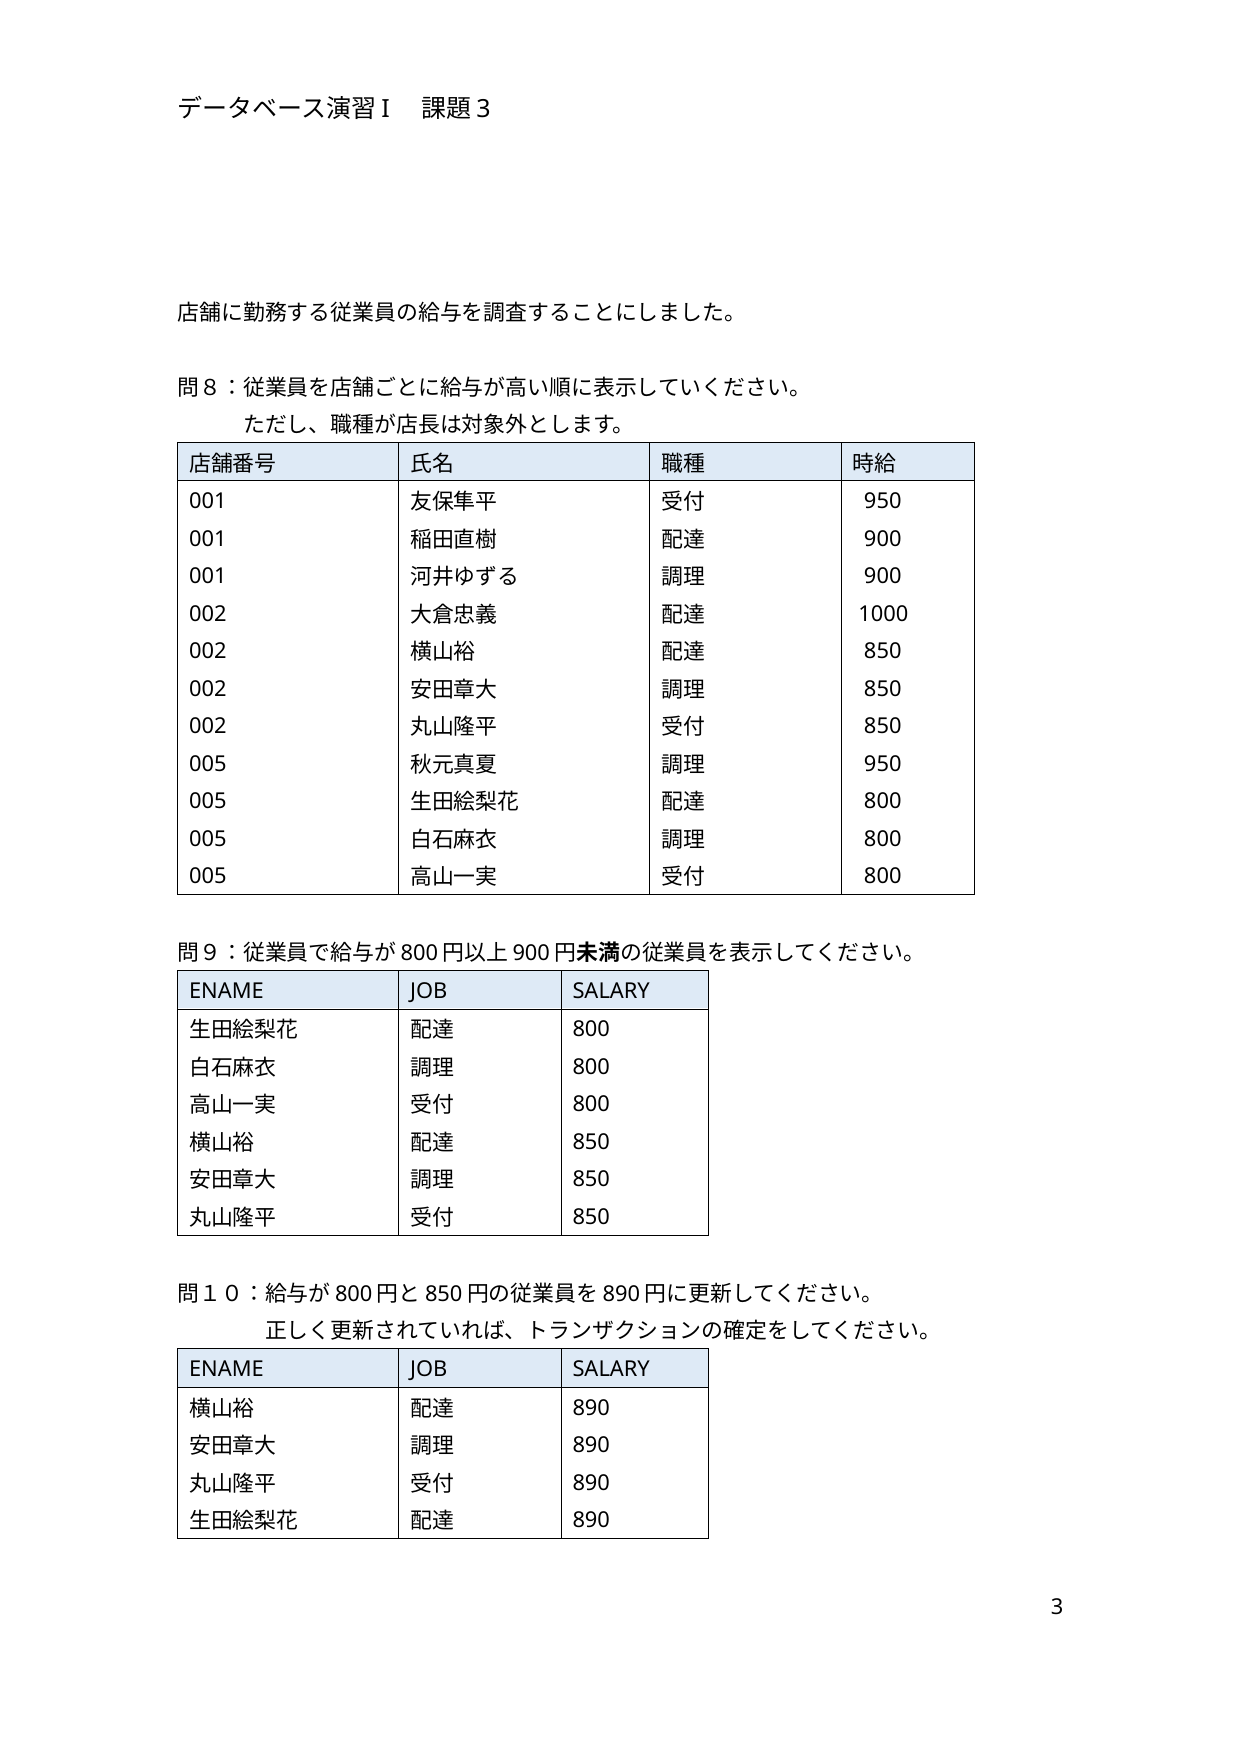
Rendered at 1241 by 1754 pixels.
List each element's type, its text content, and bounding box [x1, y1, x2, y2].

table_header 店舗番号 [178, 443, 398, 480]
table_cell 受付 配達 調理 配達 配達 調理 受付 調理 配達 調理 受付 [650, 481, 841, 894]
table_cell 配達 調理 受付 配達 調理 受付 [399, 1010, 561, 1234]
table_header 職種 [650, 443, 841, 480]
table_header 時給 [842, 443, 974, 480]
table_cell 友保隼平 稲田直樹 河井ゆずる 大倉忠義 横山裕 安田章大 丸山隆平 秋元真夏 生田絵梨花 白石麻衣 高山一実 [399, 481, 649, 894]
table_header SALARY [562, 1349, 708, 1387]
table_cell 800 800 800 850 850 850 [562, 1010, 708, 1234]
table_cell 配達 調理 受付 配達 調理 受付 [399, 1388, 561, 1538]
table_header SALARY [562, 971, 708, 1008]
table_header ENAME [178, 1349, 398, 1387]
table_header JOB [399, 971, 561, 1008]
text 正しく更新されていれば、トランザクションの確定をしてください。 [177, 1311, 1063, 1348]
table_header ENAME [178, 971, 398, 1008]
table_header 氏名 [399, 443, 649, 480]
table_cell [178, 1388, 398, 1538]
table_cell 950 900 900 1000 850 850 850 950 800 800 800 [842, 481, 974, 894]
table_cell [562, 1388, 708, 1538]
text 店舗に勤務する従業員の給与を調査することにしました。 [177, 292, 1063, 329]
table_header JOB [399, 1349, 561, 1387]
text 問１０：給与が800円と850円の従業員を890円に更新してください。 [177, 1273, 1063, 1311]
text 問８：従業員を店舗ごとに給与が高い順に表示していください。 [177, 367, 1063, 404]
text 問９：従業員で給与が800円以上900円未満の従業員を表示してください。 [177, 932, 1063, 970]
table_cell 生田絵梨花 白石麻衣 高山一実 横山裕 安田章大 丸山隆平 [178, 1010, 398, 1234]
table_cell 001 001 001 002 002 002 002 005 005 005 005 [178, 481, 398, 894]
text ただし、職種が店長は対象外とします。 [177, 404, 1063, 442]
